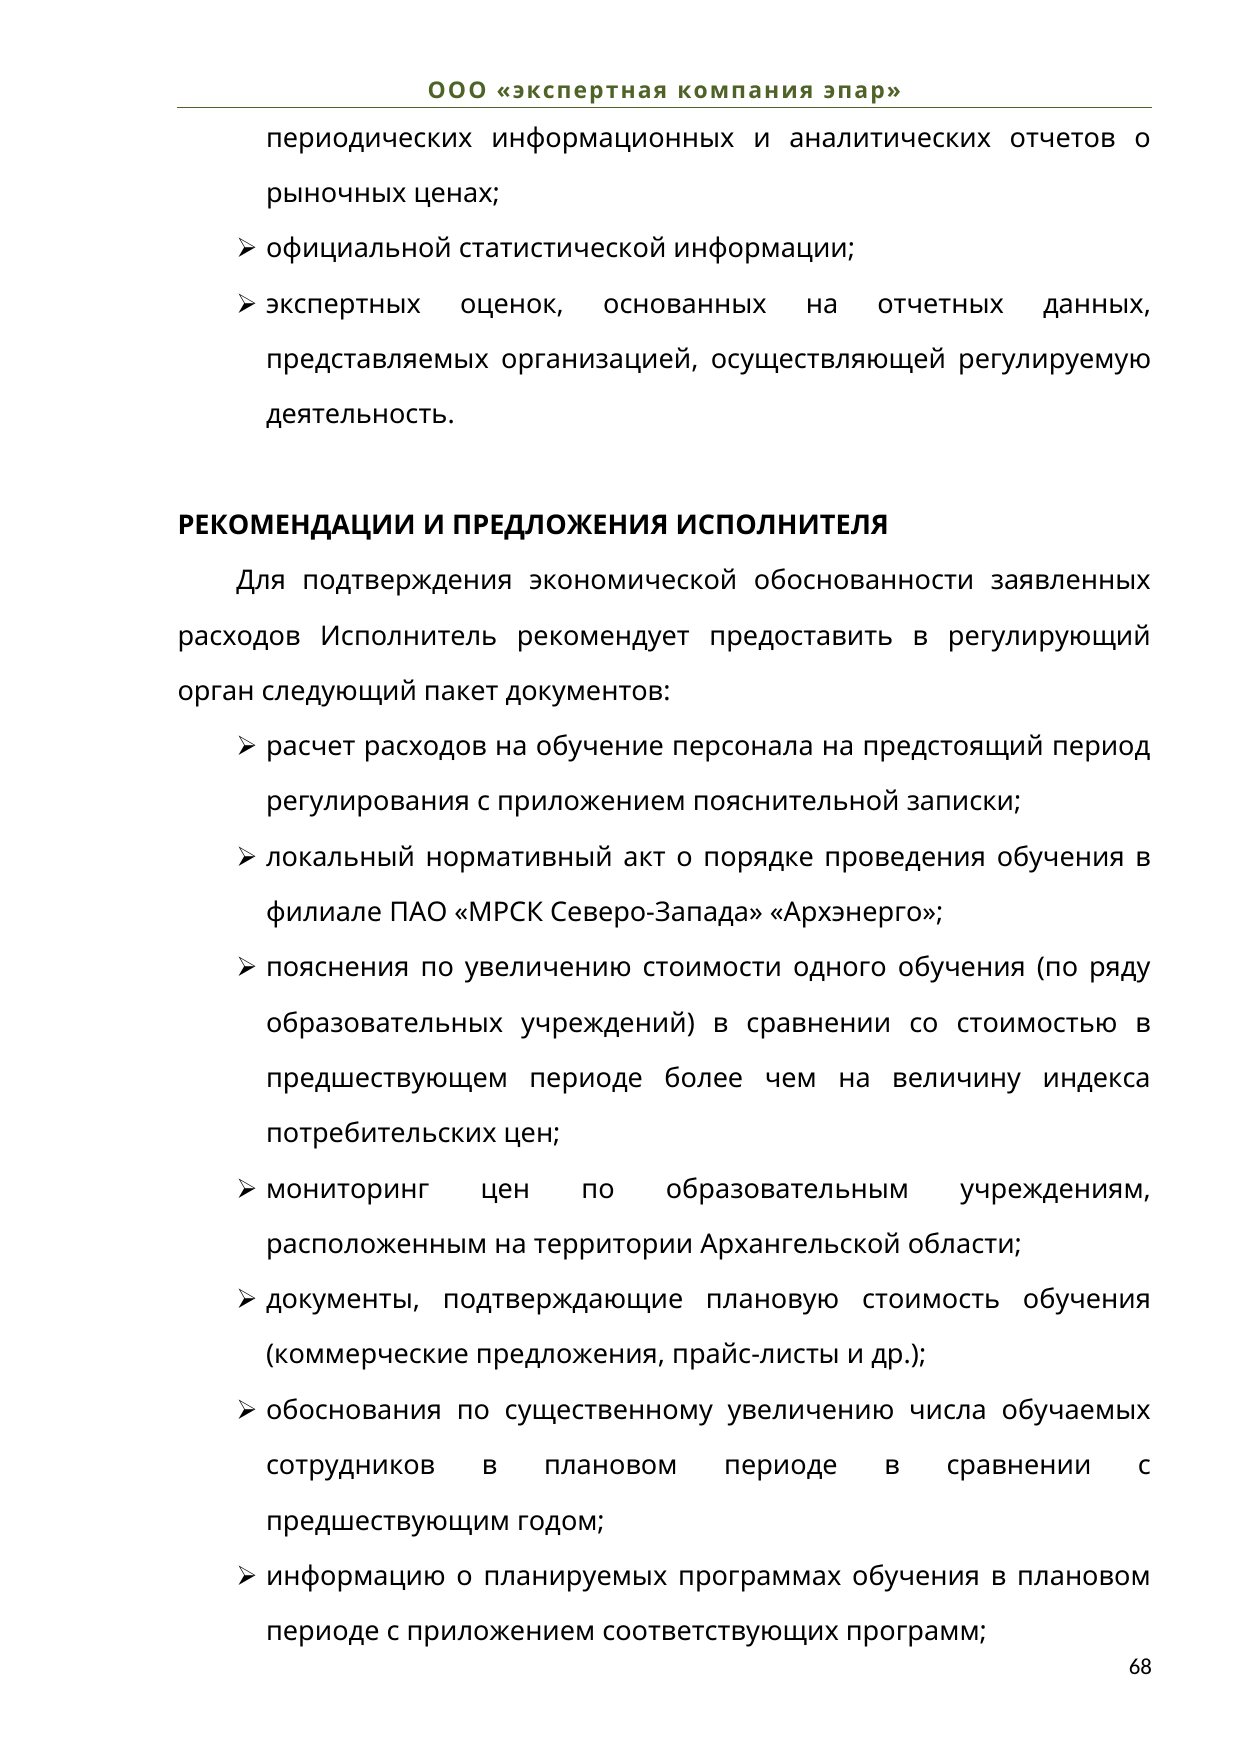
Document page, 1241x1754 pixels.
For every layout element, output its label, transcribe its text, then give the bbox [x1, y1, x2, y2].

text документы, подтверждающие плановую стоимость обучения (коммерческие предложения, прайс-листы и др.); [236, 1280, 1152, 1372]
text обоснования по существенному увеличению числа обучаемых сотрудников в плановом периоде в сравнении с предшествующим годом; [236, 1390, 1152, 1538]
text информацию о планируемых программах обучения в плановом периоде с приложением соответствующих программ; [236, 1556, 1152, 1648]
text мониторинг цен по образовательным учреждениям, расположенным на территории Архангельской области; [236, 1169, 1152, 1261]
text расчет расходов на обучение персонала на предстоящий период регулирования с приложением пояснительной записки; [236, 727, 1152, 819]
list Для подтверждения экономической обоснованности заявленных расходов Исполнитель рекомендует предоставить в регулирующий орган следующий пакет документов: [177, 561, 1152, 708]
text пояснения по увеличению стоимости одного обучения (по ряду образовательных учреждений) в сравнении со стоимостью в предшествующем периоде более чем на величину индекса потребительских цен; [236, 948, 1152, 1151]
text локальный нормативный акт о порядке проведения обучения в филиале ПАО «МРСК Северо-Запада» «Архэнерго»; [236, 837, 1152, 929]
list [236, 118, 1152, 210]
list официальной статистической информации; [236, 229, 1152, 266]
text РЕКОМЕНДАЦИИ И ПРЕДЛОЖЕНИЯ ИСПОЛНИТЕЛЯ [177, 505, 1152, 542]
list экспертных оценок, основанных на отчетных данных, представляемых организацией, осуществляющей регулируемую деятельность. [236, 284, 1152, 432]
